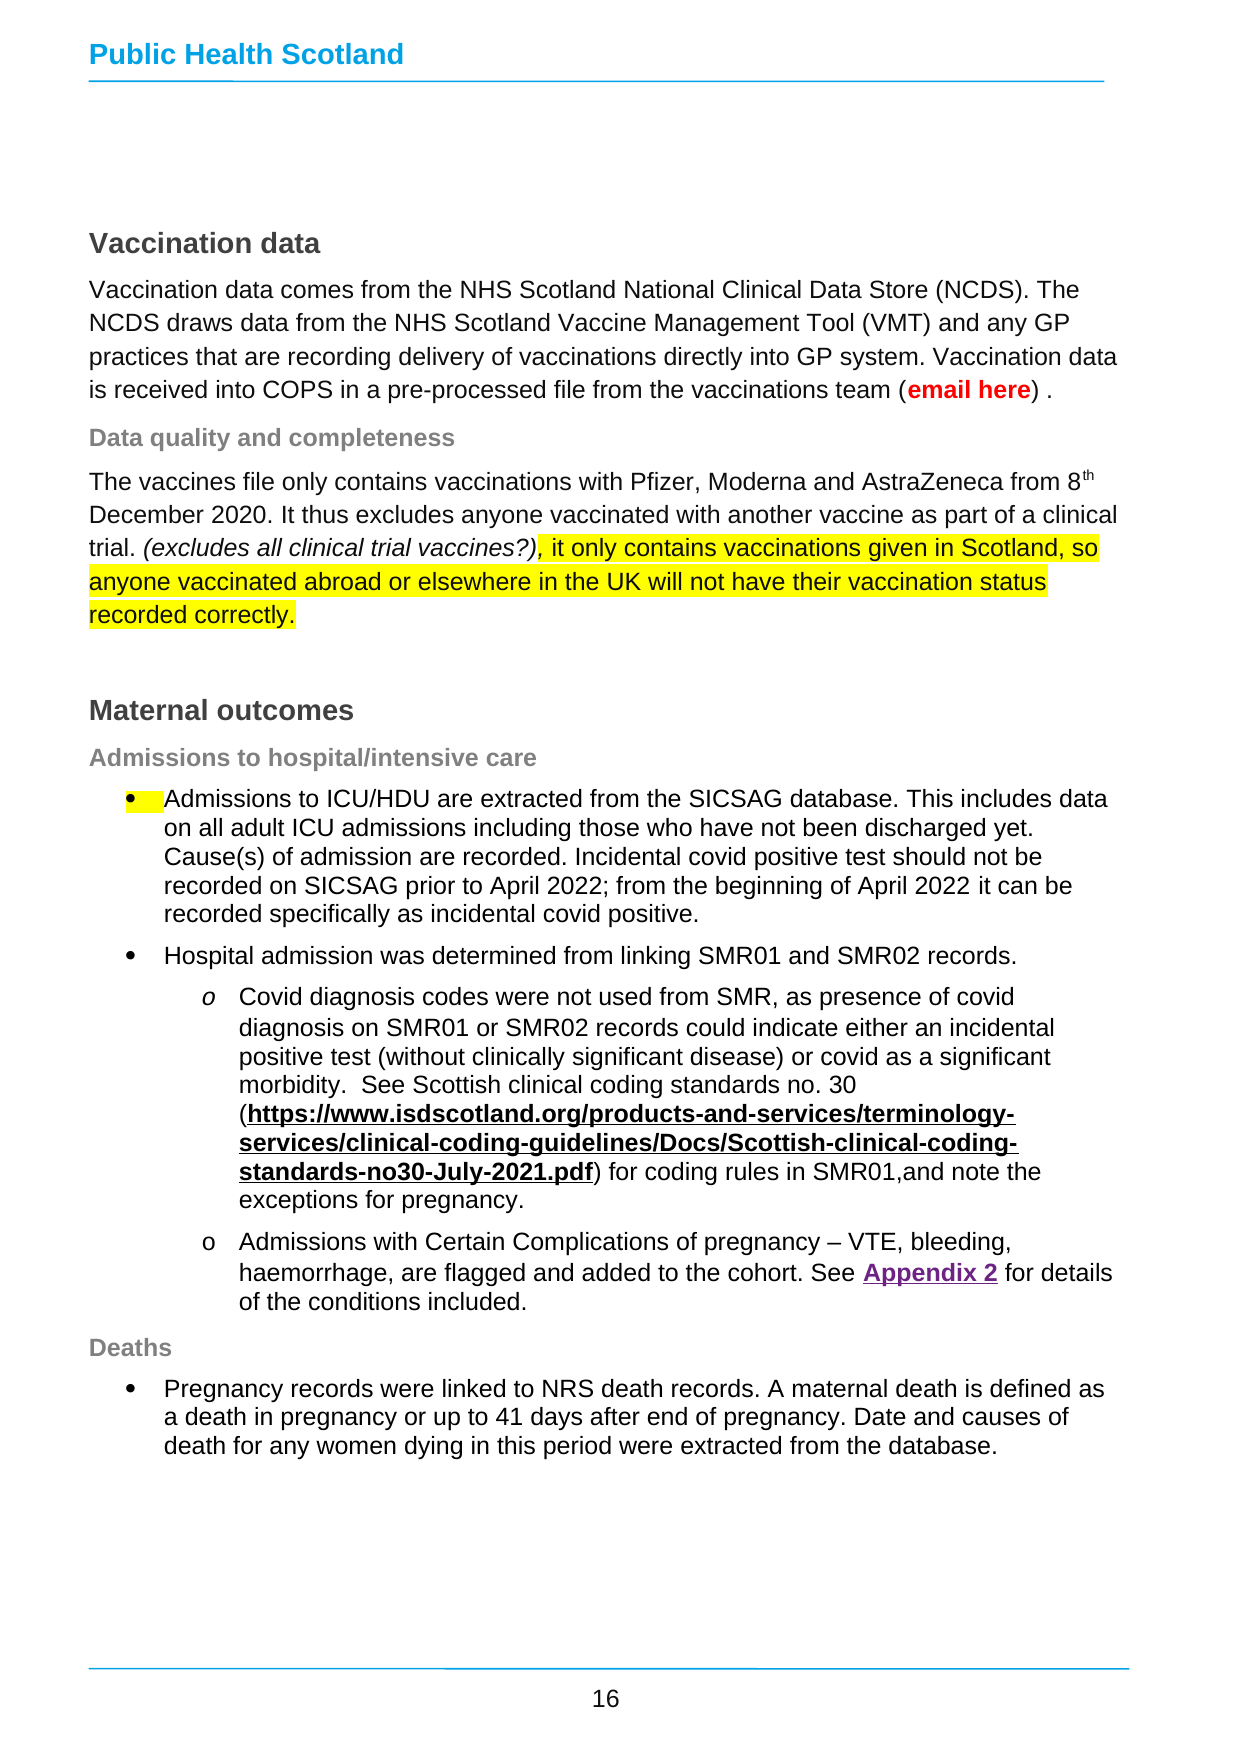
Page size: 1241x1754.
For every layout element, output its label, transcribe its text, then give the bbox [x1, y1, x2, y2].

subtitle Vaccination data [89, 230, 1122, 259]
list Admissions with Certain Complications of pregnancy – VTE, bleeding, haemorrhage, are flagged and added to the cohort. See Appendix 2 for details of the conditions included. [201, 1227, 1122, 1315]
subtitle Deaths [89, 1336, 1122, 1361]
subtitle Maternal outcomes [89, 697, 1122, 726]
subtitle Data quality and completeness [89, 426, 1122, 451]
list Covid diagnosis codes were not used from SMR, as presence of covid diagnosis on SMR01 or SMR02 records could indicate either an incidental positive test (without clinically significant disease) or covid as a significant morbidity. See Scottish clinical coding standards no. 30 (https://www.isdscotland.org/products-and-services/terminology-services/clinical-coding-guidelines/Docs/Scottish-clinical-coding-standards-no30-July-2021.pdf) for coding rules in SMR01,and note the exceptions for pregnancy. [201, 982, 1122, 1214]
list Hospital admission was determined from linking SMR01 and SMR02 records. [126, 941, 1122, 969]
text Vaccination data comes from the NHS Scotland National Clinical Data Store (NCDS). The NCDS draws data from the NHS Scotland Vaccine Management Tool (VMT) and any GP practices that are recording delivery of vaccinations directly into GP system. Vaccination data is received into COPS in a pre-processed file from the vaccinations team (email here) . [89, 272, 1122, 405]
list Pregnancy records were linked to NRS death records. A maternal death is defined as a death in pregnancy or up to 41 days after end of pregnancy. Date and causes of death for any women dying in this period were extracted from the database. [126, 1373, 1122, 1460]
list Admissions to ICU/HDU are extracted from the SICSAG database. This includes data on all adult ICU admissions including those who have not been discharged yet. Cause(s) of admission are recorded. Incidental covid positive test should not be recorded on SICSAG prior to April 2022; from the beginning of April 2022 it can be recorded specifically as incidental covid positive. [126, 784, 1122, 928]
text The vaccines file only contains vaccinations with Pfizer, Moderna and AstraZeneca from 8th December 2020. It thus excludes anyone vaccinated with another vaccine as part of a clinical trial. (excludes all clinical trial vaccines?), it only contains vaccinations given in Scotland, so anyone vaccinated abroad or elsewhere in the UK will not have their vaccination status recorded correctly. [89, 463, 1122, 630]
subtitle Admissions to hospital/intensive care [89, 747, 1122, 772]
